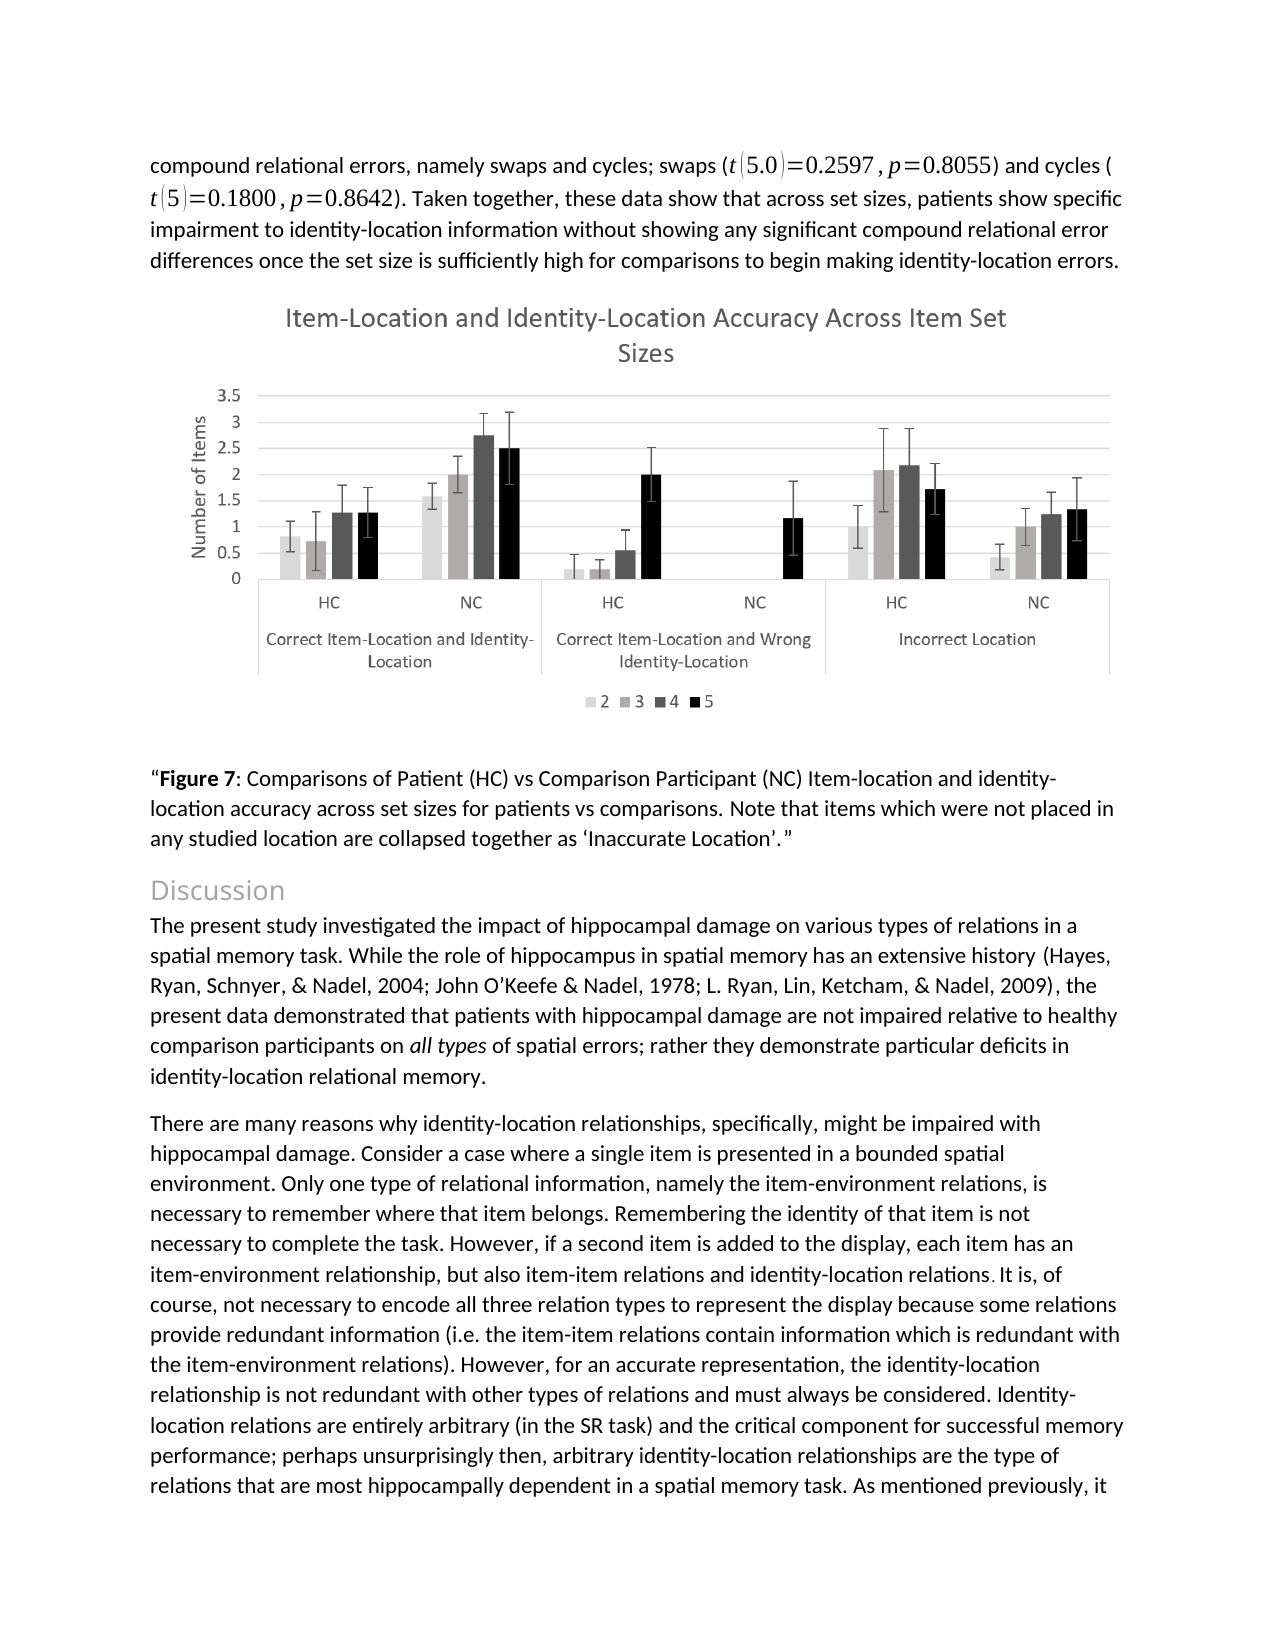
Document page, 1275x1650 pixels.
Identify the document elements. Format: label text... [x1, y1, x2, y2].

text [150, 1109, 1125, 1499]
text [150, 150, 1125, 274]
text The present study investigated the impact of hippocampal damage on various types of relations in a spatial memory task. While the role of hippocampus in spatial memory has an extensive history (Hayes, Ryan, Schnyer, & Nadel, 2004; John O’Keefe & Nadel, 1978; L. Ryan, Lin, Ketcham, & Nadel, 2009), the present data demonstrated that patients with hippocampal damage are not impaired relative to healthy comparison participants on all types of spatial errors; rather they demonstrate particular deficits in identity-location relational memory. [150, 911, 1125, 1090]
subtitle Discussion [150, 871, 1125, 908]
picture [150, 292, 1155, 745]
text “Figure 7: Comparisons of Patient (HC) vs Comparison Participant (NC) Item-location and identity-location accuracy across set sizes for patients vs comparisons. Note that items which were not placed in any studied location are collapsed together as ‘Inaccurate Location’.” [150, 764, 1125, 852]
